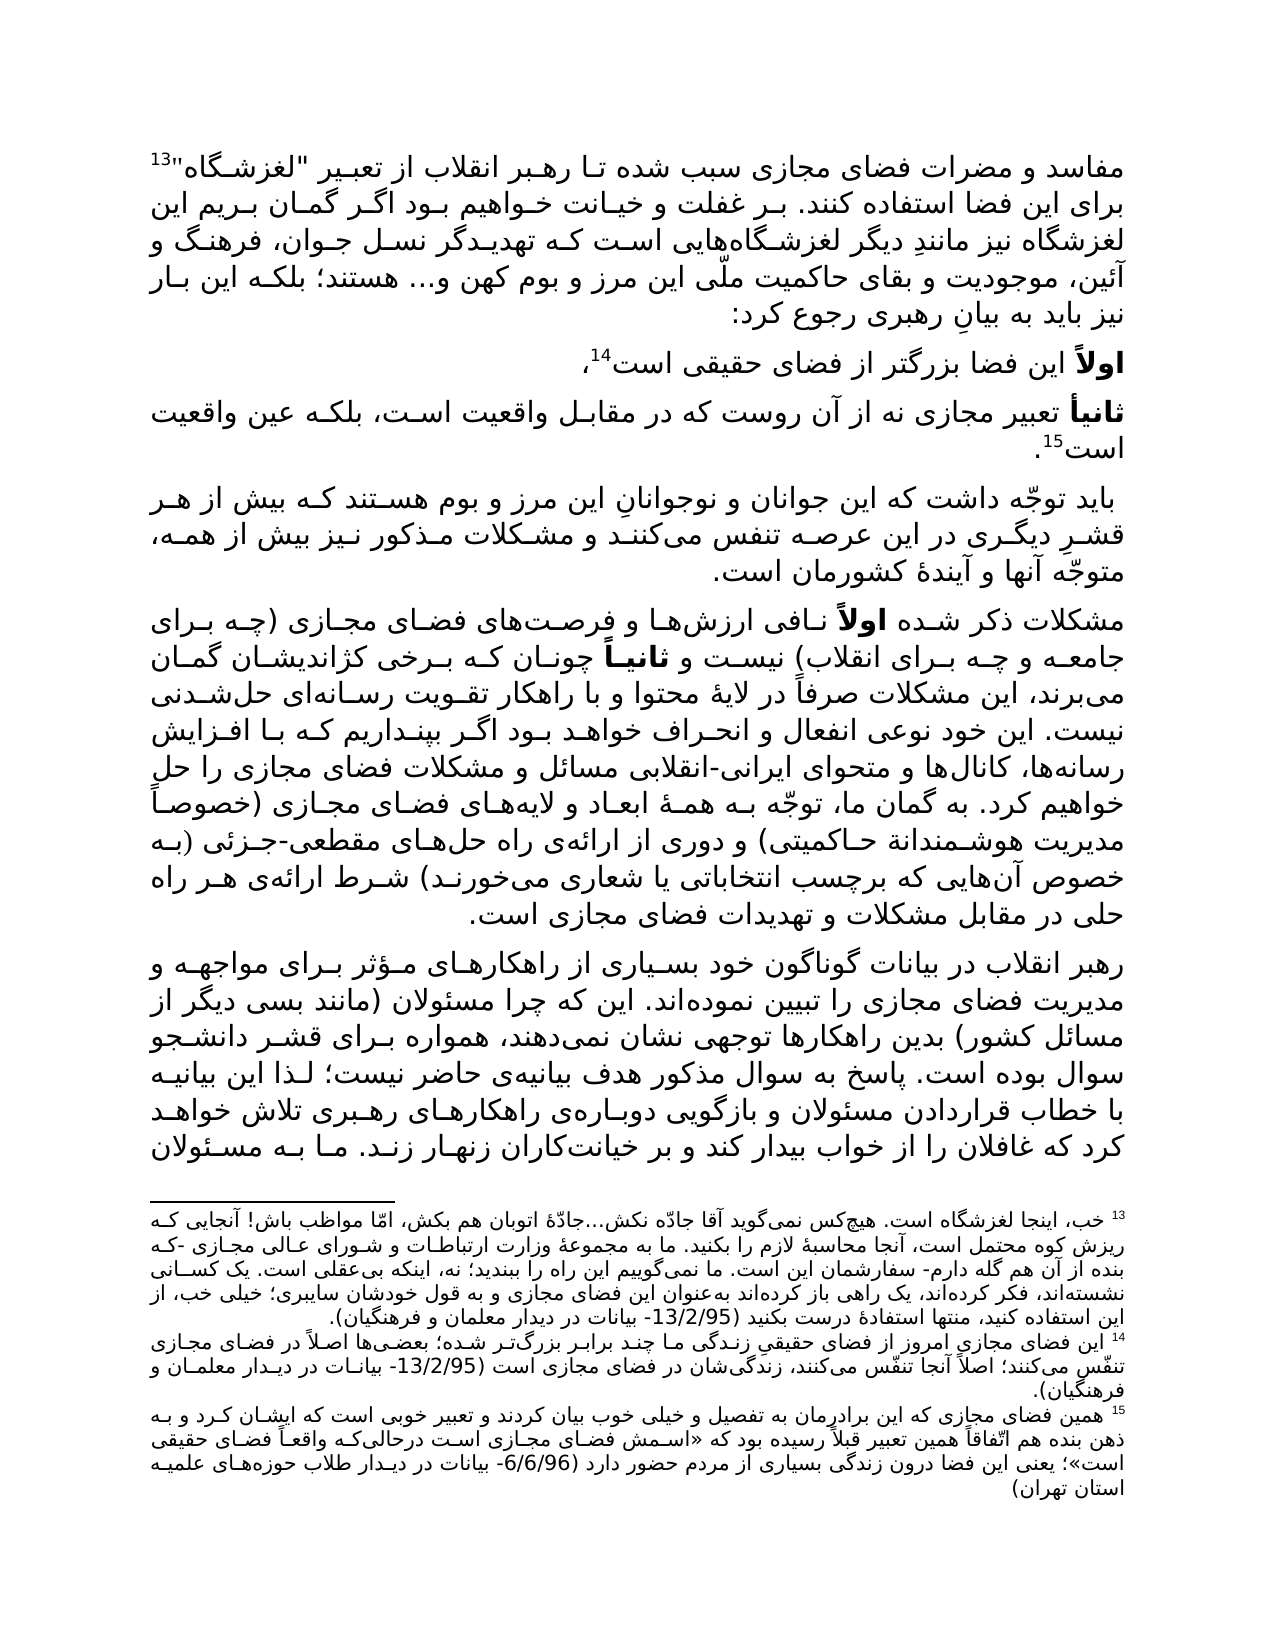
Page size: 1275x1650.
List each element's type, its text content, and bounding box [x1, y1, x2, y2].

text مفاسد و مضرات فضای مجازی سبب شده تا رهبر انقلاب از تعبیر "لغزشگاه" برای این فضا استفاده کنند. بر غفلت و خیانت خواهیم بود اگر گمان بریم این لغزشگاه نیز مانندِ دیگر لغزشگاه‌هایی است که تهدیدگر نسل جوان، فرهنگ و آئین، موجودیت و بقای حاکمیت ملّی این مرز و بوم کهن و... هستند؛ بلکه این بار نیز باید به بیانِ رهبری رجوع کرد: [150, 150, 1125, 331]
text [150, 946, 1125, 1163]
text مشکلات ذکر شده اولاً نافی ارزش‌ها و فرصت‌های فضای مجازی (چه برای جامعه و چه برای انقلاب) نیست و ثانیاً چونان که برخی کژاندیشان گمان می‌برند، این مشکلات صرفاً در لایۀ محتوا و با راهکار تقویت رسانه‌ای ‌حل‌شدنی نیست. این خود نوعی انفعال و انحراف خواهد بود اگر بپنداریم که با افزایش رسانه‌ها، کانال‌ها و متحوای ایرانی-انقلابی مسائل و مشکلات فضای مجازی را حل خواهیم کرد. به گمان ما، توجّه به همۀ ابعاد و لایه‌های فضای مجازی (خصوصاً مدیریت هوشمندانة حاکمیتی) و دوری از ارائه‌ی راه حل‌های مقطعی-جزئی (به خصوص آن‌هایی که برچسب انتخاباتی یا شعاری می‌خورند) شرط ارائه‌ی هر راه حلی در مقابل مشکلات و تهدیدات فضای مجازی است. [150, 603, 1125, 931]
text ثانیأ تعبیر مجازی نه از آن روست که در مقابل واقعیت است، بلکه عین واقعیت است. [150, 395, 1125, 466]
text اولاً این فضا بزرگتر از فضای حقیقی است، [150, 346, 1125, 380]
text باید توجّه داشت که این جوانان و نوجوانانِ این مرز و بوم هستند که بیش از هر قشرِ دیگری در این عرصه تنفس می‌کنند و مشکلات مذکور نیز بیش از همه، متوجّه آنها و آیندۀ کشورمان است. [150, 481, 1125, 588]
